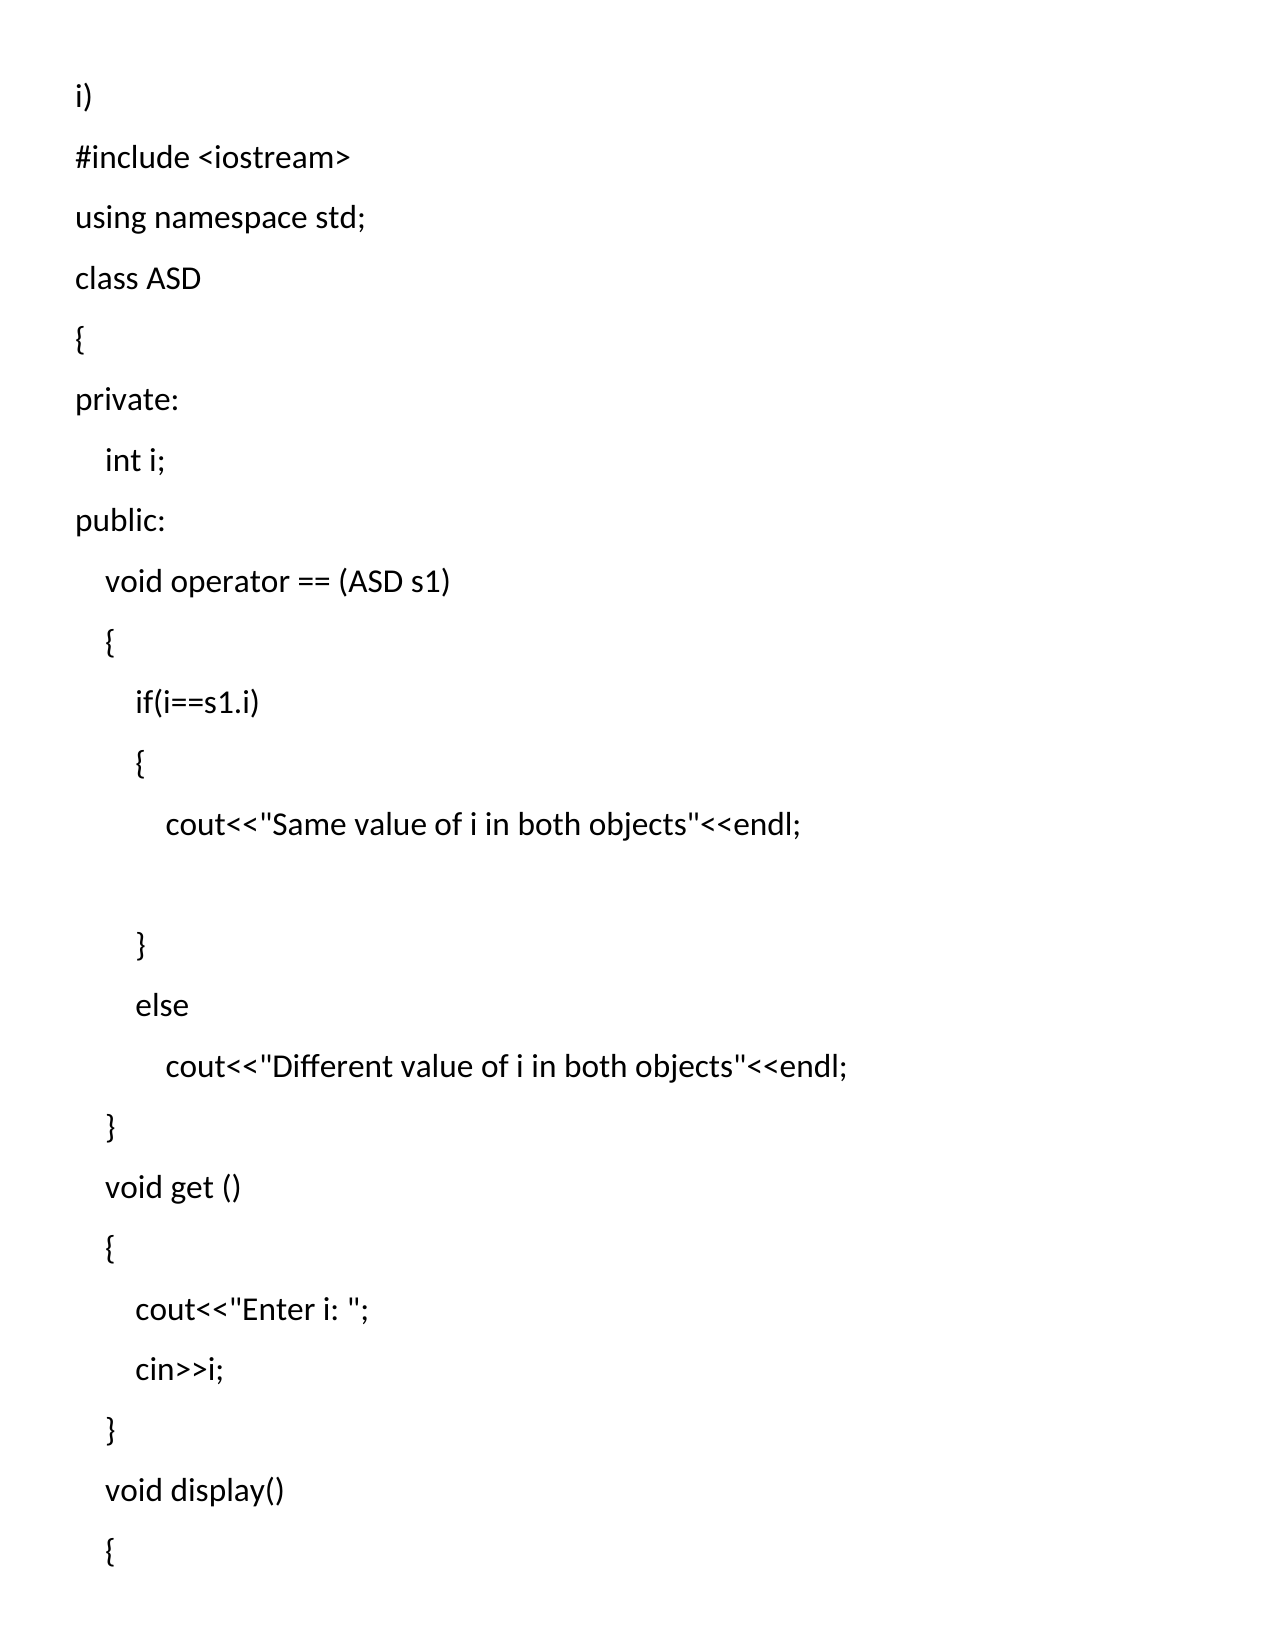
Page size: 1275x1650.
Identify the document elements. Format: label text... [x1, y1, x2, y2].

text i) [75, 75, 1200, 116]
text { [75, 1227, 1200, 1268]
text } [75, 924, 1200, 964]
text cout<<"Enter i: "; [75, 1287, 1200, 1328]
text cin>>i; [75, 1348, 1200, 1389]
text { [75, 742, 1200, 783]
text using namespace std; [75, 196, 1200, 237]
text class ASD [75, 257, 1200, 298]
text if(i==s1.i) [75, 681, 1200, 722]
text #include <iostream> [75, 136, 1200, 176]
text private: [75, 378, 1200, 419]
text { [75, 317, 1200, 358]
text } [75, 1106, 1200, 1146]
text void display() [75, 1469, 1200, 1510]
text } [75, 1409, 1200, 1449]
text { [75, 621, 1200, 661]
text void get () [75, 1166, 1200, 1207]
text int i; [75, 439, 1200, 479]
text else [75, 984, 1200, 1025]
text public: [75, 499, 1200, 540]
text cout<<"Different value of i in both objects"<<endl; [75, 1045, 1200, 1086]
text cout<<"Same value of i in both objects"<<endl; [75, 802, 1200, 843]
text { [75, 1530, 1200, 1571]
text void operator == (ASD s1) [75, 560, 1200, 601]
